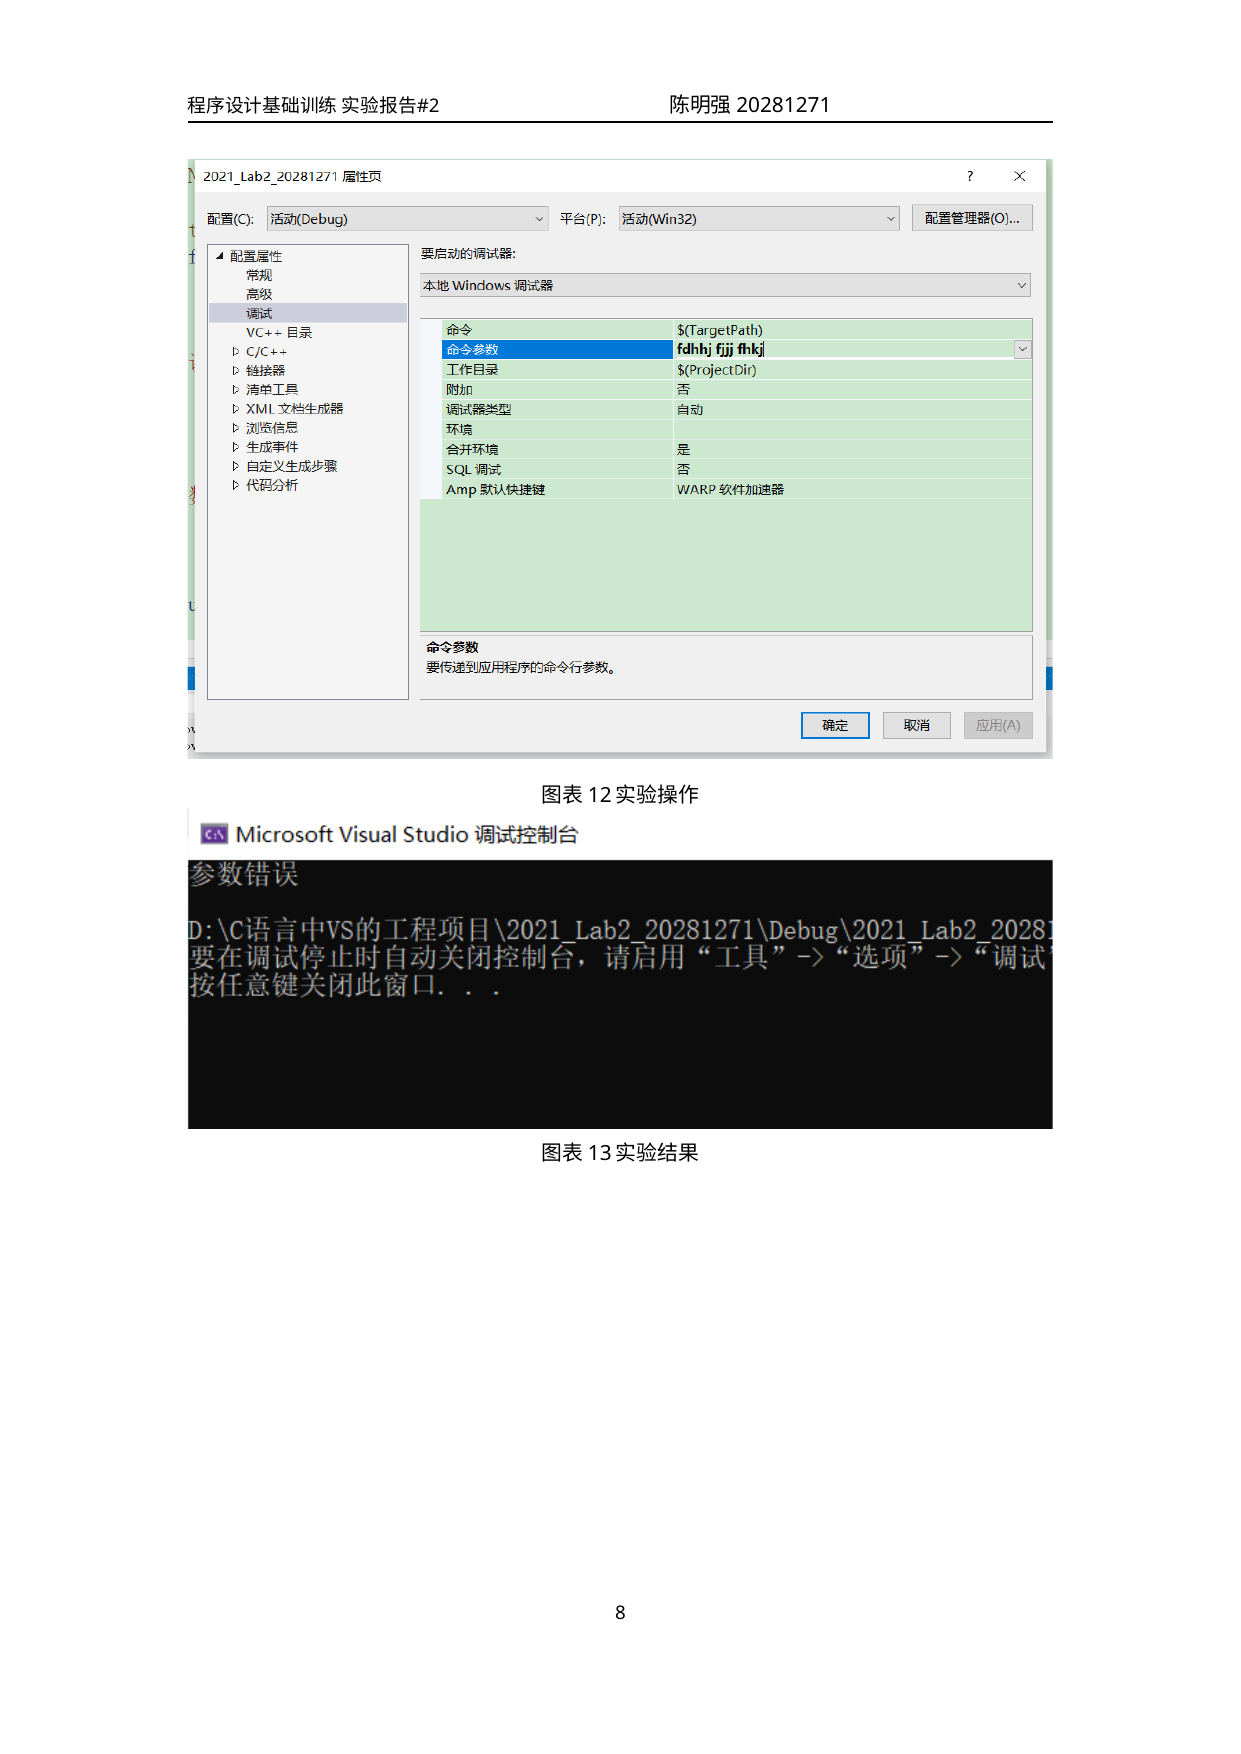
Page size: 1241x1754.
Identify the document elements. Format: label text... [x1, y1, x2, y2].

text 图表 13实验结果 [187, 1135, 1053, 1167]
picture [187, 809, 1053, 1129]
picture [187, 159, 1053, 759]
text 图表 12实验操作 [187, 777, 1053, 809]
